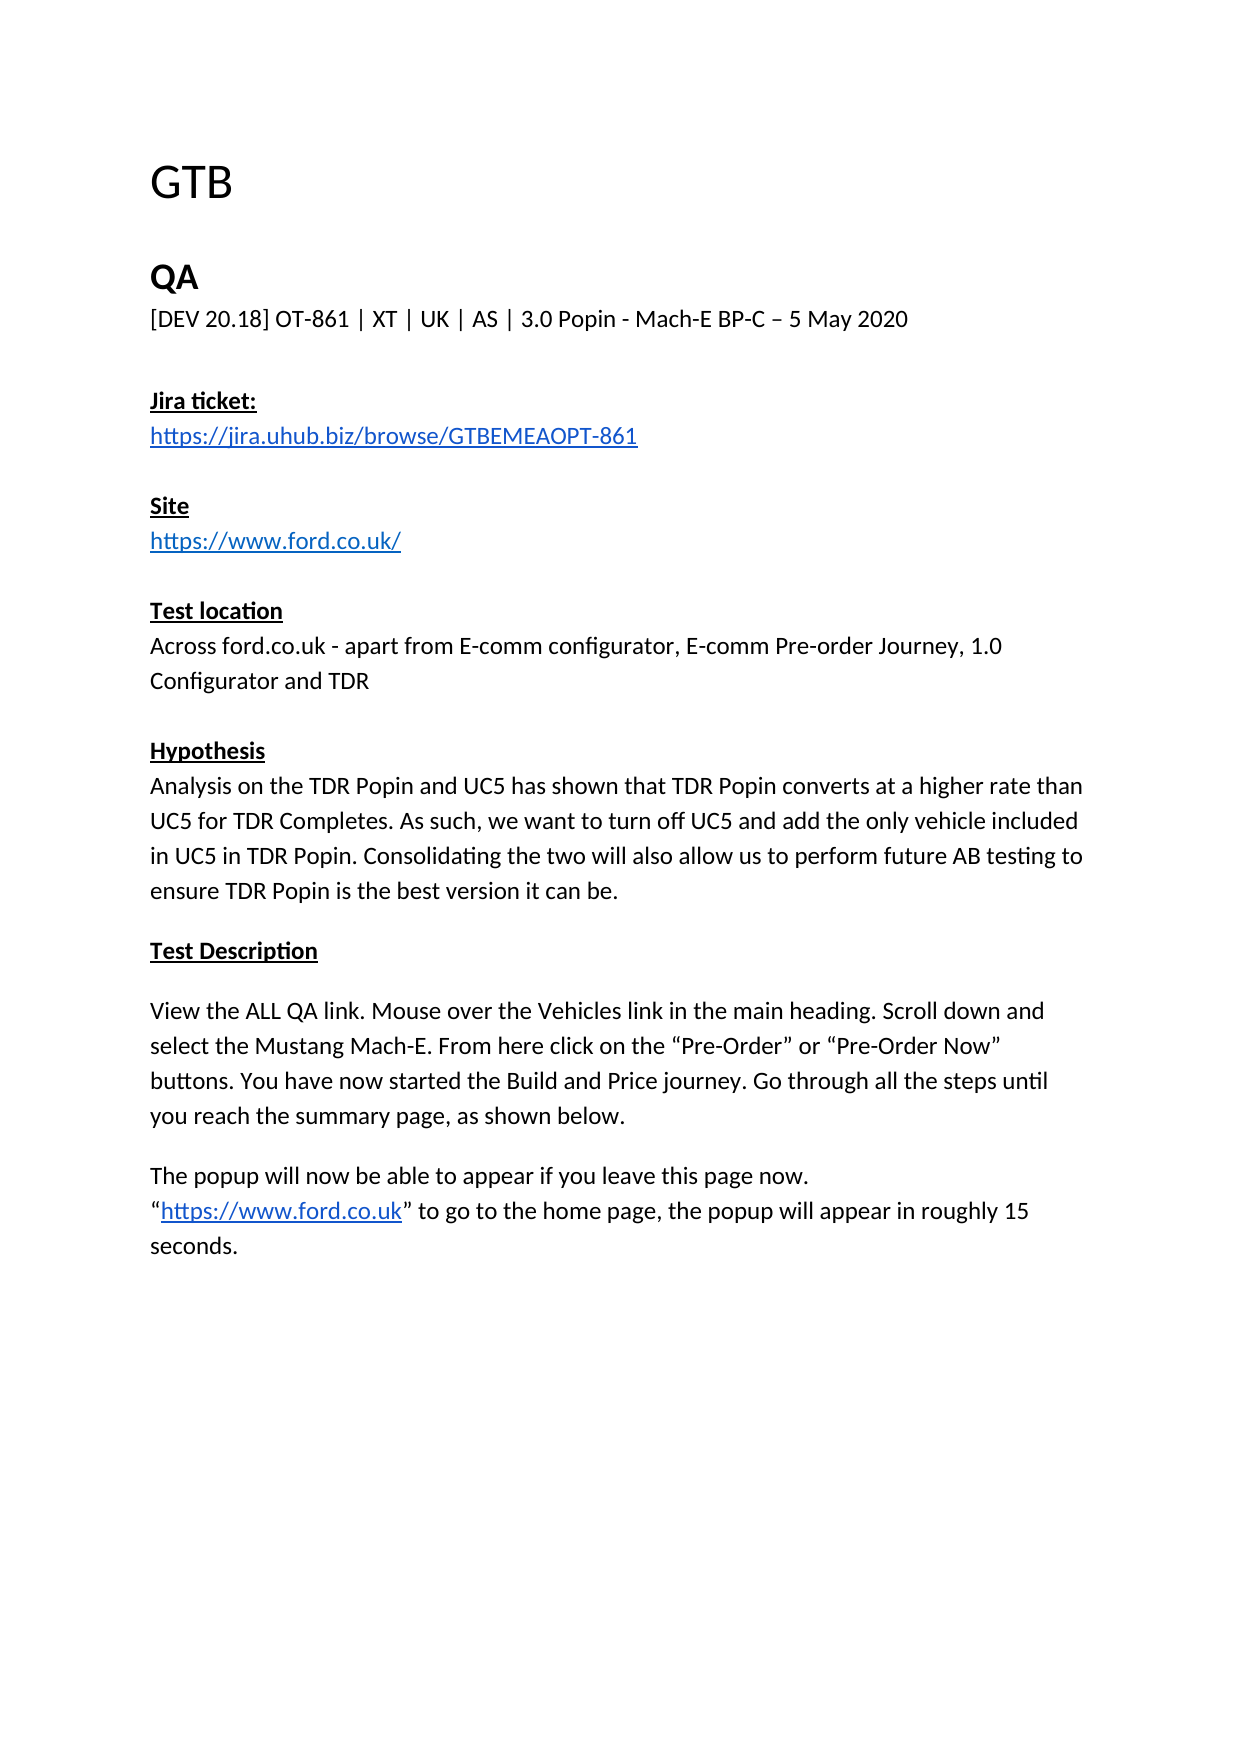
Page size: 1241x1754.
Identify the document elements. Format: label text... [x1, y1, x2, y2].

text Site https://www.ford.co.uk/ [150, 490, 1090, 556]
text Jira ticket: https://jira.uhub.biz/browse/GTBEMEAOPT-861 [150, 385, 1090, 451]
text Hypothesis Analysis on the TDR Popin and UC5 has shown that TDR Popin converts at a higher rate than UC5 for TDR Completes. As such, we want to turn off UC5 and add the only vehicle included in UC5 in TDR Popin. Consolidating the two will also allow us to perform future AB testing to ensure TDR Popin is the best version it can be. [150, 735, 1090, 906]
text GTB QA [DEV 20.18] OT-861 | XT | UK | AS | 3.0 Popin - Mach-E BP-C – 5 May 2020 [150, 150, 1090, 334]
text Test Description [150, 935, 1090, 966]
text The popup will now be able to appear if you leave this page now. “https://www.ford.co.uk” to go to the home page, the popup will appear in roughly 15 seconds. [150, 1160, 1090, 1261]
text View the ALL QA link. Mouse over the Vehicles link in the main heading. Scroll down and select the Mustang Mach-E. From here click on the “Pre-Order” or “Pre-Order Now” buttons. You have now started the Build and Price journey. Go through all the steps until you reach the summary page, as shown below. [150, 995, 1090, 1131]
text Test location Across ford.co.uk - apart from E-comm configurator, E-comm Pre-order Journey, 1.0 Configurator and TDR [150, 595, 1090, 731]
